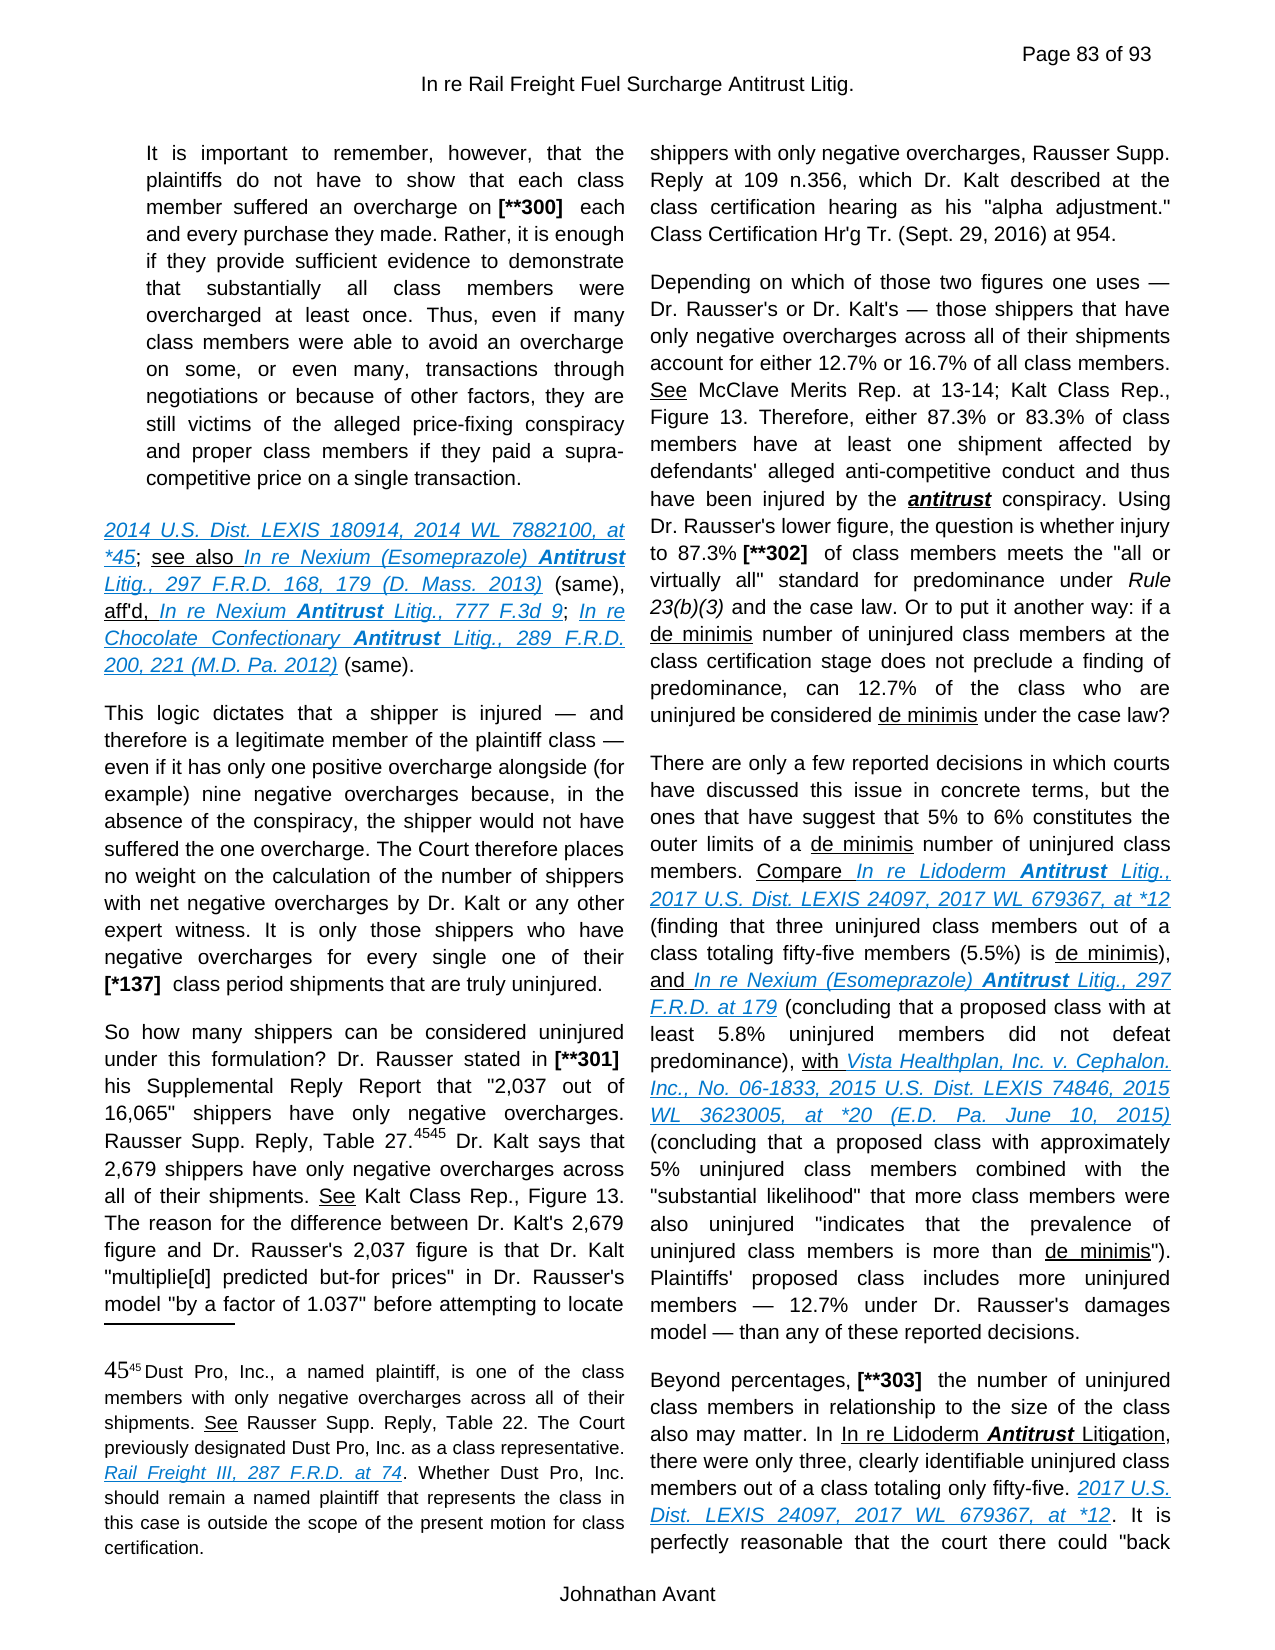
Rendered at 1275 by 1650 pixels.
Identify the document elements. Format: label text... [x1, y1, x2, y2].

text So how many shippers can be considered uninjured under this formulation? Dr. Rausser stated in [**301] his Supplemental Reply Report that "2,037 out of 16,065" shippers have only negative overcharges. Rausser Supp. Reply, Table 27.45 Dr. Kalt says that 2,679 shippers have only negative overcharges across all of their shipments. See Kalt Class Rep., Figure 13. The reason for the difference between Dr. Kalt's 2,679 figure and Dr. Rausser's 2,037 figure is that Dr. Kalt "multiplie[d] predicted but-for prices" in Dr. Rausser's model "by a factor of 1.037" before attempting to locate shippers with only negative overcharges, Rausser Supp. Reply at 109 n.356, which Dr. Kalt described at the class certification hearing as his "alpha adjustment." Class Certification Hr'g Tr. (Sept. 29, 2016) at 954. [650, 137, 1171, 246]
text There are only a few reported decisions in which courts have discussed this issue in concrete terms, but the ones that have suggest that 5% to 6% constitutes the outer limits of a de minimis number of uninjured class members. Compare In re Lidoderm Antitrust Litig., 2017 U.S. Dist. LEXIS 24097, 2017 WL 679367, at *12 (finding that three uninjured class members out of a class totaling fifty-five members (5.5%) is de minimis), and In re Nexium (Esomeprazole) Antitrust Litig., 297 F.R.D. at 179 (concluding that a proposed class with at least 5.8% uninjured members did not defeat predominance), with Vista Healthplan, Inc. v. Cephalon. Inc., No. 06-1833, 2015 U.S. Dist. LEXIS 74846, 2015 WL 3623005, at *20 (E.D. Pa. June 10, 2015) (concluding that a proposed class with approximately 5% uninjured class members combined with the "substantial likelihood" that more class members were also uninjured "indicates that the prevalence of uninjured class members is more than de minimis"). Plaintiffs' proposed class includes more uninjured members — 12.7% under Dr. Rausser's damages model — than any of these reported decisions. [650, 1125, 1171, 1344]
text Depending on which of those two figures one uses — Dr. Rausser's or Dr. Kalt's — those shippers that have only negative overcharges across all of their shipments account for either 12.7% or 16.7% of all class members. See McClave Merits Rep. at 13-14; Kalt Class Rep., Figure 13. Therefore, either 87.3% or 83.3% of class members have at least one shipment affected by defendants' alleged anti-competitive conduct and thus have been injured by the antitrust conspiracy. Using Dr. Rausser's lower figure, the question is whether injury to 87.3% [**302] of class members meets the "all or virtually all" standard for predominance under Rule 23(b)(3) and the case law. Or to put it another way: if a de minimis number of uninjured class members at the class certification stage does not preclude a finding of predominance, can 12.7% of the class who are uninjured be considered de minimis under the case law? [650, 267, 1171, 727]
text There are only a few reported decisions in which courts have discussed this issue in concrete terms, but the ones that have suggest that 5% to 6% constitutes the outer limits of a de minimis number of uninjured class members. Compare In re Lidoderm Antitrust Litig., 2017 U.S. Dist. LEXIS 24097, 2017 WL 679367, at *12 (finding that three uninjured class members out of a class totaling fifty-five members (5.5%) is de minimis), and In re Nexium (Esomeprazole) Antitrust Litig., 297 F.R.D. at 179 (concluding that a proposed class with at least 5.8% uninjured members did not defeat predominance), with Vista Healthplan, Inc. v. Cephalon. Inc., No. 06-1833, 2015 U.S. Dist. LEXIS 74846, 2015 WL 3623005, at *20 (E.D. Pa. June 10, 2015) (concluding that a proposed class with approximately 5% uninjured class members combined with the "substantial likelihood" that more class members were also uninjured "indicates that the prevalence of uninjured class members is more than de minimis"). Plaintiffs' proposed class includes more uninjured members — 12.7% under Dr. Rausser's damages model — than any of these reported decisions. [650, 748, 1171, 907]
text It is important to remember, however, that the plaintiffs do not have to show that each class member suffered an overcharge on [**300] each and every purchase they made. Rather, it is enough if they provide sufficient evidence to demonstrate that substantially all class members were overcharged at least once. Thus, even if many class members were able to avoid an overcharge on some, or even many, transactions through negotiations or because of other factors, they are still victims of the alleged price-fixing conspiracy and proper class members if they paid a supra-competitive price on a single transaction. [146, 137, 625, 489]
text This logic dictates that a shipper is injured — and therefore is a legitimate member of the plaintiff class — even if it has only one positive overcharge alongside (for example) nine negative overcharges because, in the absence of the conspiracy, the shipper would not have suffered the one overcharge. The Court therefore places no weight on the calculation of the number of shippers with net negative overcharges by Dr. Kalt or any other expert witness. It is only those shippers who have negative overcharges for every single one of their [*137] class period shipments that are truly uninjured. [104, 698, 625, 996]
text So how many shippers can be considered uninjured under this formulation? Dr. Rausser stated in [**301] his Supplemental Reply Report that "2,037 out of 16,065" shippers have only negative overcharges. Rausser Supp. Reply, Table 27.45 Dr. Kalt says that 2,679 shippers have only negative overcharges across all of their shipments. See Kalt Class Rep., Figure 13. The reason for the difference between Dr. Kalt's 2,679 figure and Dr. Rausser's 2,037 figure is that Dr. Kalt "multiplie[d] predicted but-for prices" in Dr. Rausser's model "by a factor of 1.037" before attempting to locate shippers with only negative overcharges, Rausser Supp. Reply at 109 n.356, which Dr. Kalt described at the class certification hearing as his "alpha adjustment." Class Certification Hr'g Tr. (Sept. 29, 2016) at 954. [104, 1017, 625, 1316]
text There are only a few reported decisions in which courts have discussed this issue in concrete terms, but the ones that have suggest that 5% to 6% constitutes the outer limits of a de minimis number of uninjured class members. Compare In re Lidoderm Antitrust Litig., 2017 U.S. Dist. LEXIS 24097, 2017 WL 679367, at *12 (finding that three uninjured class members out of a class totaling fifty-five members (5.5%) is de minimis), and In re Nexium (Esomeprazole) Antitrust Litig., 297 F.R.D. at 179 (concluding that a proposed class with at least 5.8% uninjured members did not defeat predominance), with Vista Healthplan, Inc. v. Cephalon. Inc., No. 06-1833, 2015 U.S. Dist. LEXIS 74846, 2015 WL 3623005, at *20 (E.D. Pa. June 10, 2015) (concluding that a proposed class with approximately 5% uninjured class members combined with the "substantial likelihood" that more class members were also uninjured "indicates that the prevalence of uninjured class members is more than de minimis"). Plaintiffs' proposed class includes more uninjured members — 12.7% under Dr. Rausser's damages model — than any of these reported decisions. [650, 990, 1171, 1124]
text 2014 U.S. Dist. LEXIS 180914, 2014 WL 7882100, at *45; see also In re Nexium (Esomeprazole) Antitrust Litig., 297 F.R.D. 168, 179 (D. Mass. 2013) (same), aff'd, In re Nexium Antitrust Litig., 777 F.3d 9; In re Chocolate Confectionary Antitrust Litig., 289 F.R.D. 200, 221 (M.D. Pa. 2012) (same). [104, 540, 625, 647]
